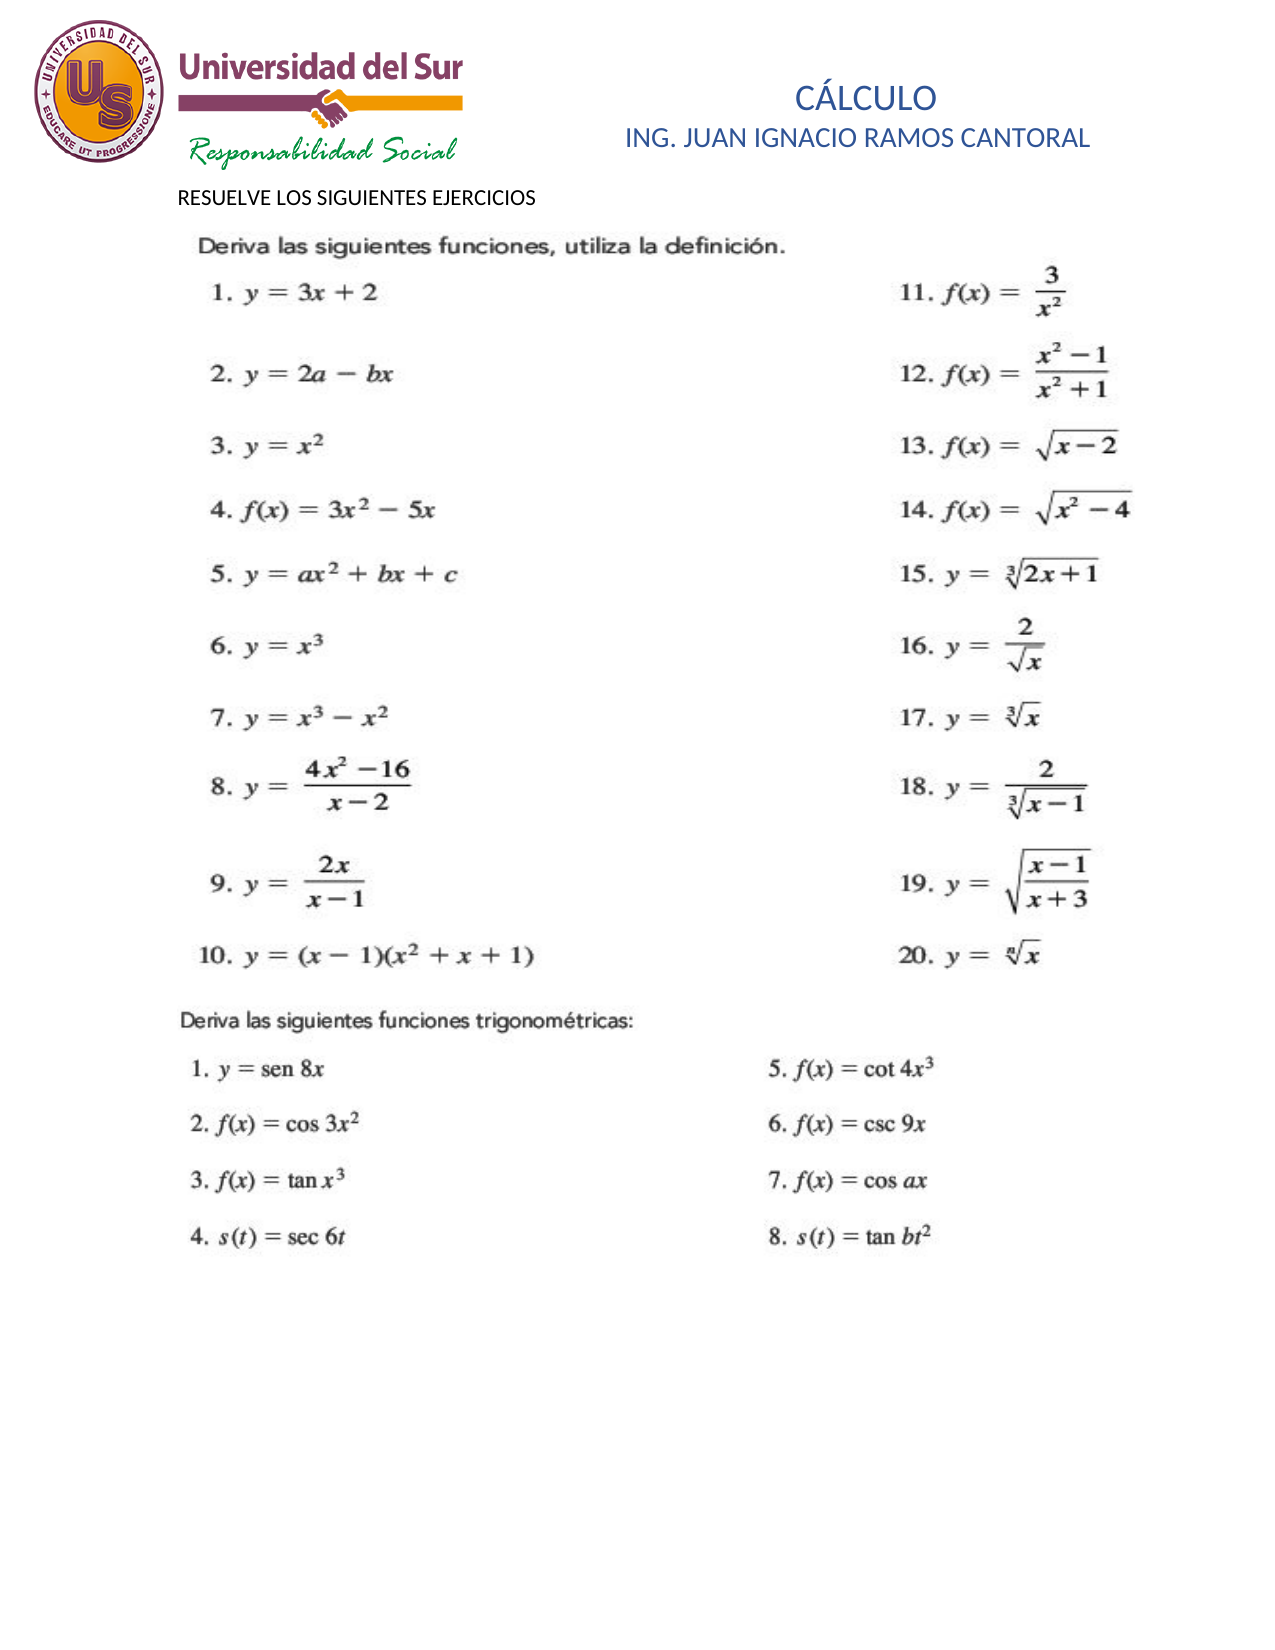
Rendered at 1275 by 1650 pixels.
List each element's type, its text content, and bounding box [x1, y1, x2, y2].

picture [34, 20, 463, 170]
text RESUELVE LOS SIGUIENTES EJERCICIOS [177, 183, 1098, 211]
